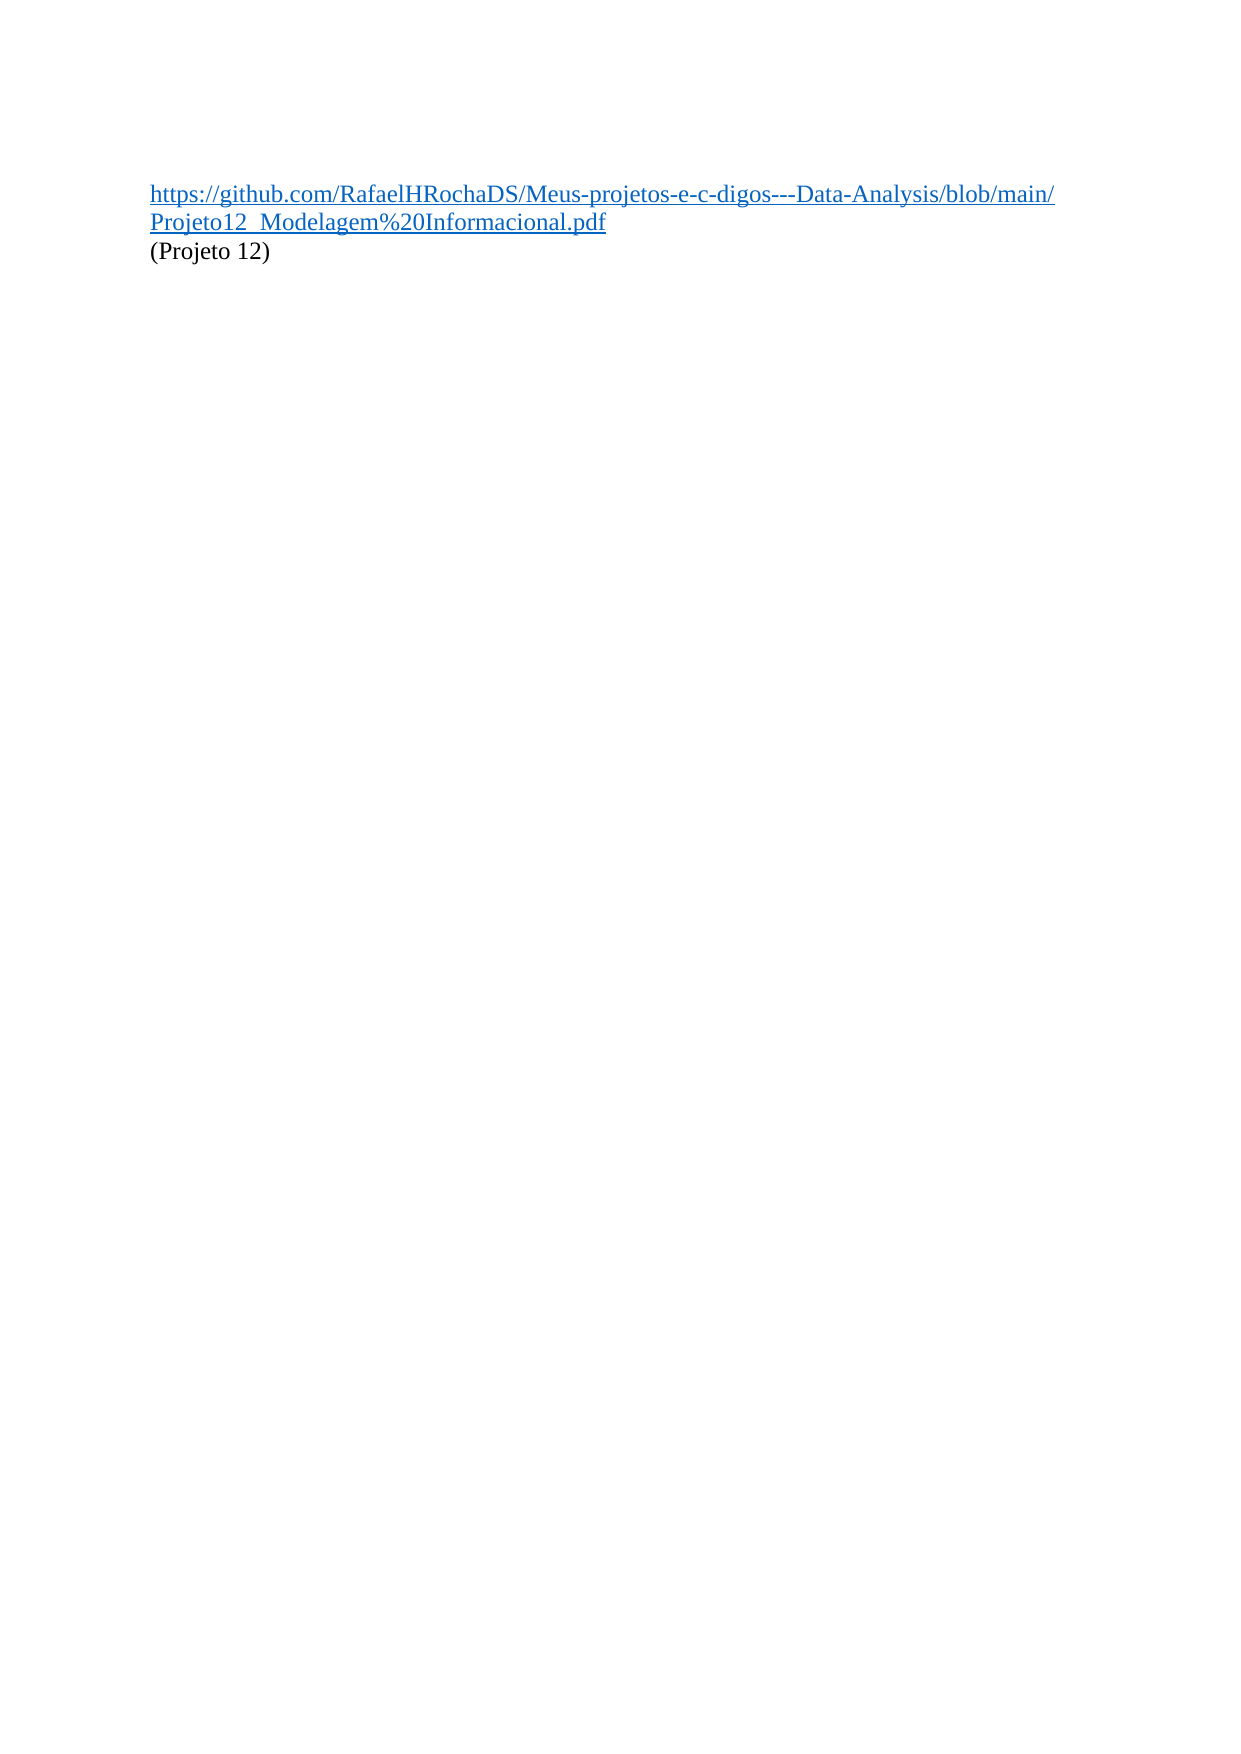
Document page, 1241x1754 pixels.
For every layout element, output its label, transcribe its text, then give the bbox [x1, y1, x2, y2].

text (Projeto 12) [150, 236, 1090, 265]
text https://github.com/RafaelHRochaDS/Meus-projetos-e-c-digos---Data-Analysis/blob/main/Projeto12_Modelagem%20Informacional.pdf [150, 179, 1090, 236]
